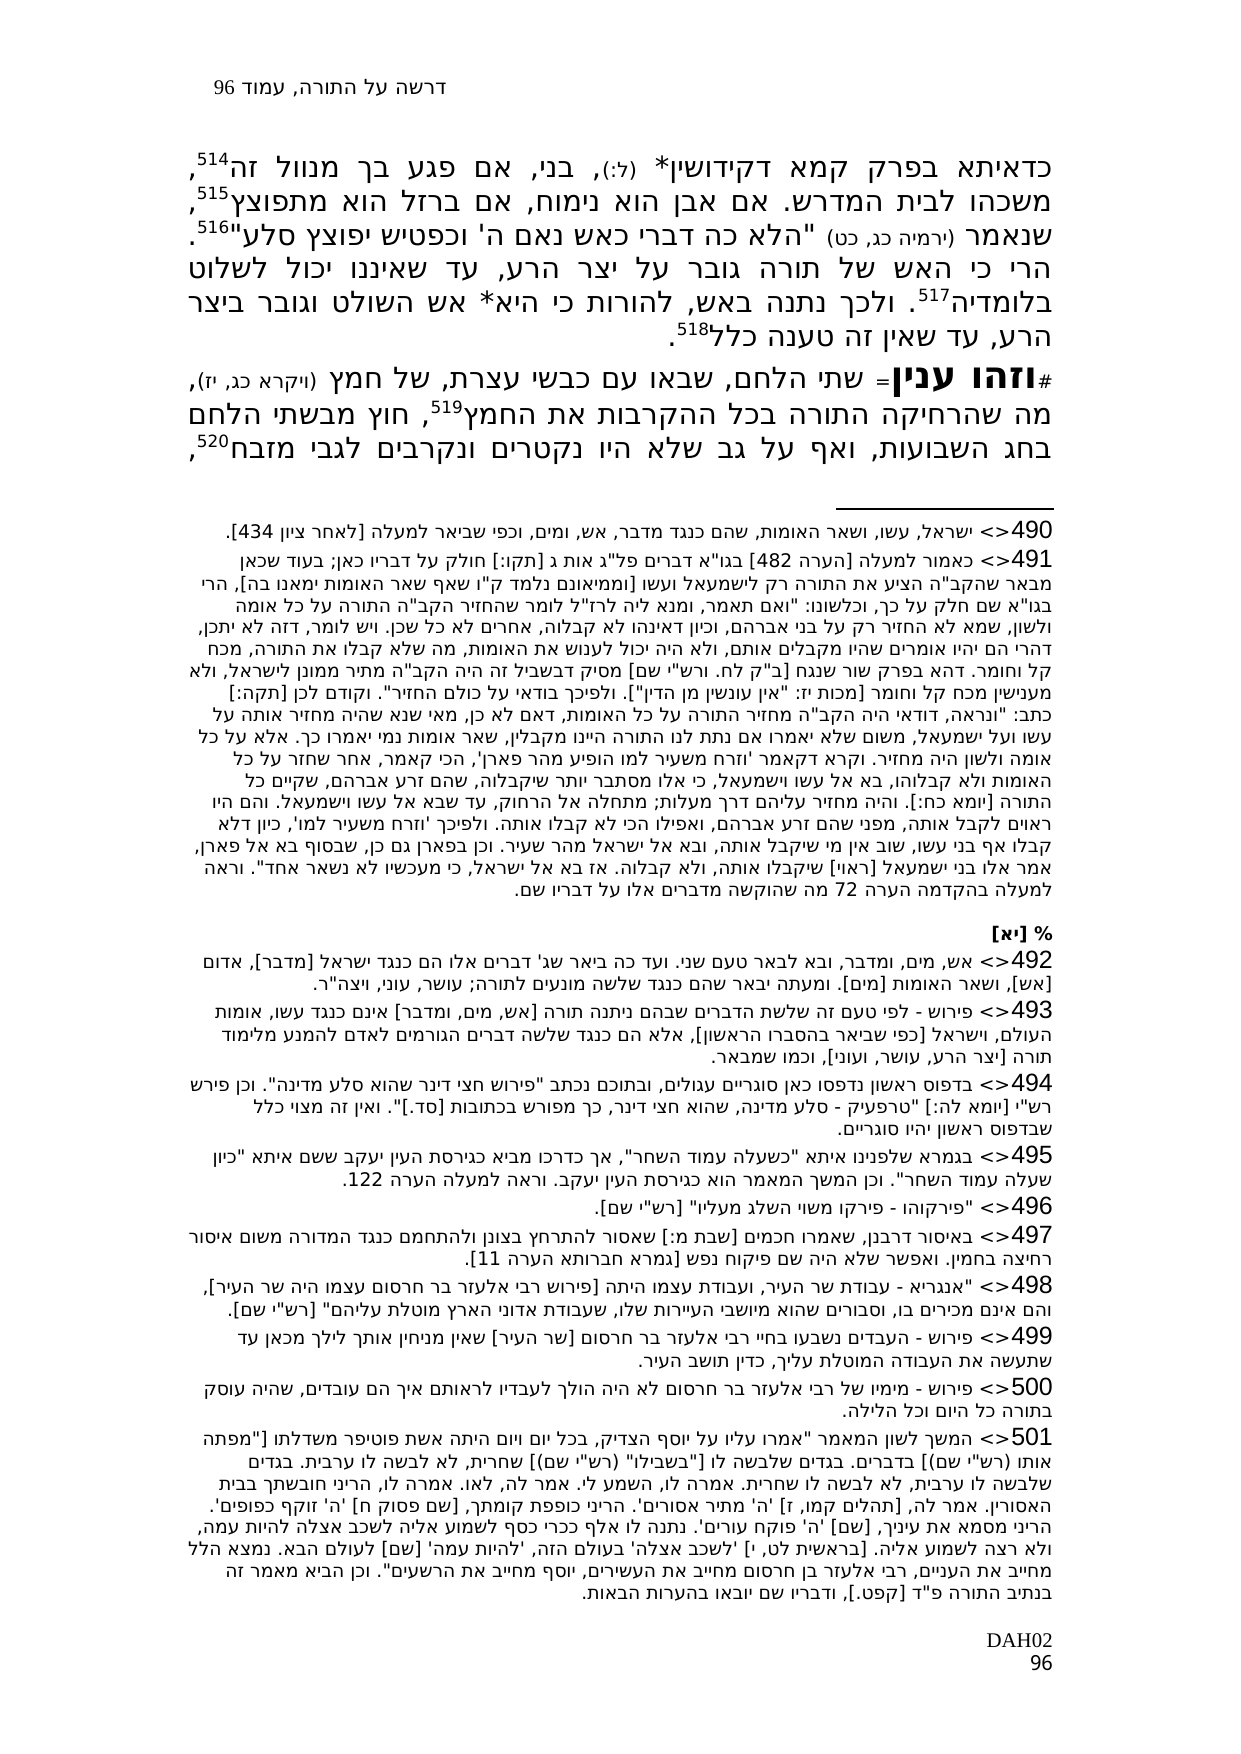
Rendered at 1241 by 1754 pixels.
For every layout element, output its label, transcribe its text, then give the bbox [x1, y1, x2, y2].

text #שנית הורה= לנו כי גם מצד יצר לב האדם רע (עפ"י בראשית ח, כא) אין התנצלות לומר כי בשבילו לא היה יכול לעסוק בתורה, שהרי התורה היא מושלת על היצר הרע, שכאשר יעסוק בה אין היצר הרע שולט בו, כדאיתא בפרק קמא דקידושין* (ל:), בני, אם פגע בך מנוול זה, משכהו לבית המדרש. אם אבן הוא נימוח, אם ברזל הוא מתפוצץ, שנאמר (ירמיה כג, כט) "הלא כה דברי כאש נאם ה' וכפטיש יפוצץ סלע". הרי כי האש של תורה גובר על יצר הרע, עד שאיננו יכול לשלוט בלומדיה. ולכך נתנה באש, להורות כי היא* אש השולט וגובר ביצר הרע, עד שאין זה טענה כלל. [187, 150, 1053, 354]
text #וזהו ענין= שתי הלחם, שבאו עם כבשי עצרת, של חמץ (ויקרא כג, יז), מה שהרחיקה התורה בכל ההקרבות את החמץ, חוץ מבשתי הלחם בחג השבועות, ואף על גב שלא היו נקטרים ונקרבים לגבי מזבח, מכל מקום שם "קרבן" עליהם כשאר מנחות, ולמה אם כן באו של חמץ דוקא. אבל טעם הדבר הוא מפני כי החמץ הוא היצר הרע, הוא השאור שבעסה המעכב, אשר ראוי לאדם להרחיקו באמת כל עוד שיש בית מיחוש בעולם, אף בחשש רחוק מאוד שיבא על ידו לידי חטא. אמנם כאשר אין לחוש כלל, אין להרחיקו. לכך ציוה השם [יתברך] להקריב חמץ, שהוא היצר הרע, בעצרת, הוא יום מתן תורה, ולא זולתו, כי התורה איננה מניחתו לשלוט באדם, כדאמרינן בקידושין (ל:), תנו רבנן "ושמתם" (דברים יא, יח), סם תם, נמשלה התורה כסם חיים. משל לאדם שהכה את בנו מכה גדולה, והניח לו רטיה על מכתו. ואמר לו, בני, כל זמן שרטיה זו על מכתך, אכול מה שהנאתך, ושתה מה שהנאתך, ורחוץ בין בחמין בין בצונן, ואין אתה מתיירא. ואם אתה מעבירה, הרי היא מעלה נומי. כך הקב"ה אמר להם לישראל, בני, בראתי יצר הרע, ובראתי לו תורה* תבלין. ואם אתם עוסקים בתורה, אין אתם נמסרים בידו, שנאמר (בראשית ד, ז) "הלא אם תטיב שאת". ואם* אין אתם עוסקים בתורה, אתם נמסרים בידו, שנאמר (שם) "לפתח חטאת רובץ". הרי כי גם אל בעל יצר רע התורה הפקר. ואם כחו של יצר הרע גדול, כחה של תורה יותר גדול, כאמור (ירמיה כג, כט) "הלא כה דברי כאש", שהתורה מבטלת כחו. ואם כן גם זה איננה* טענה ואמתלא כלל. [187, 354, 1053, 465]
